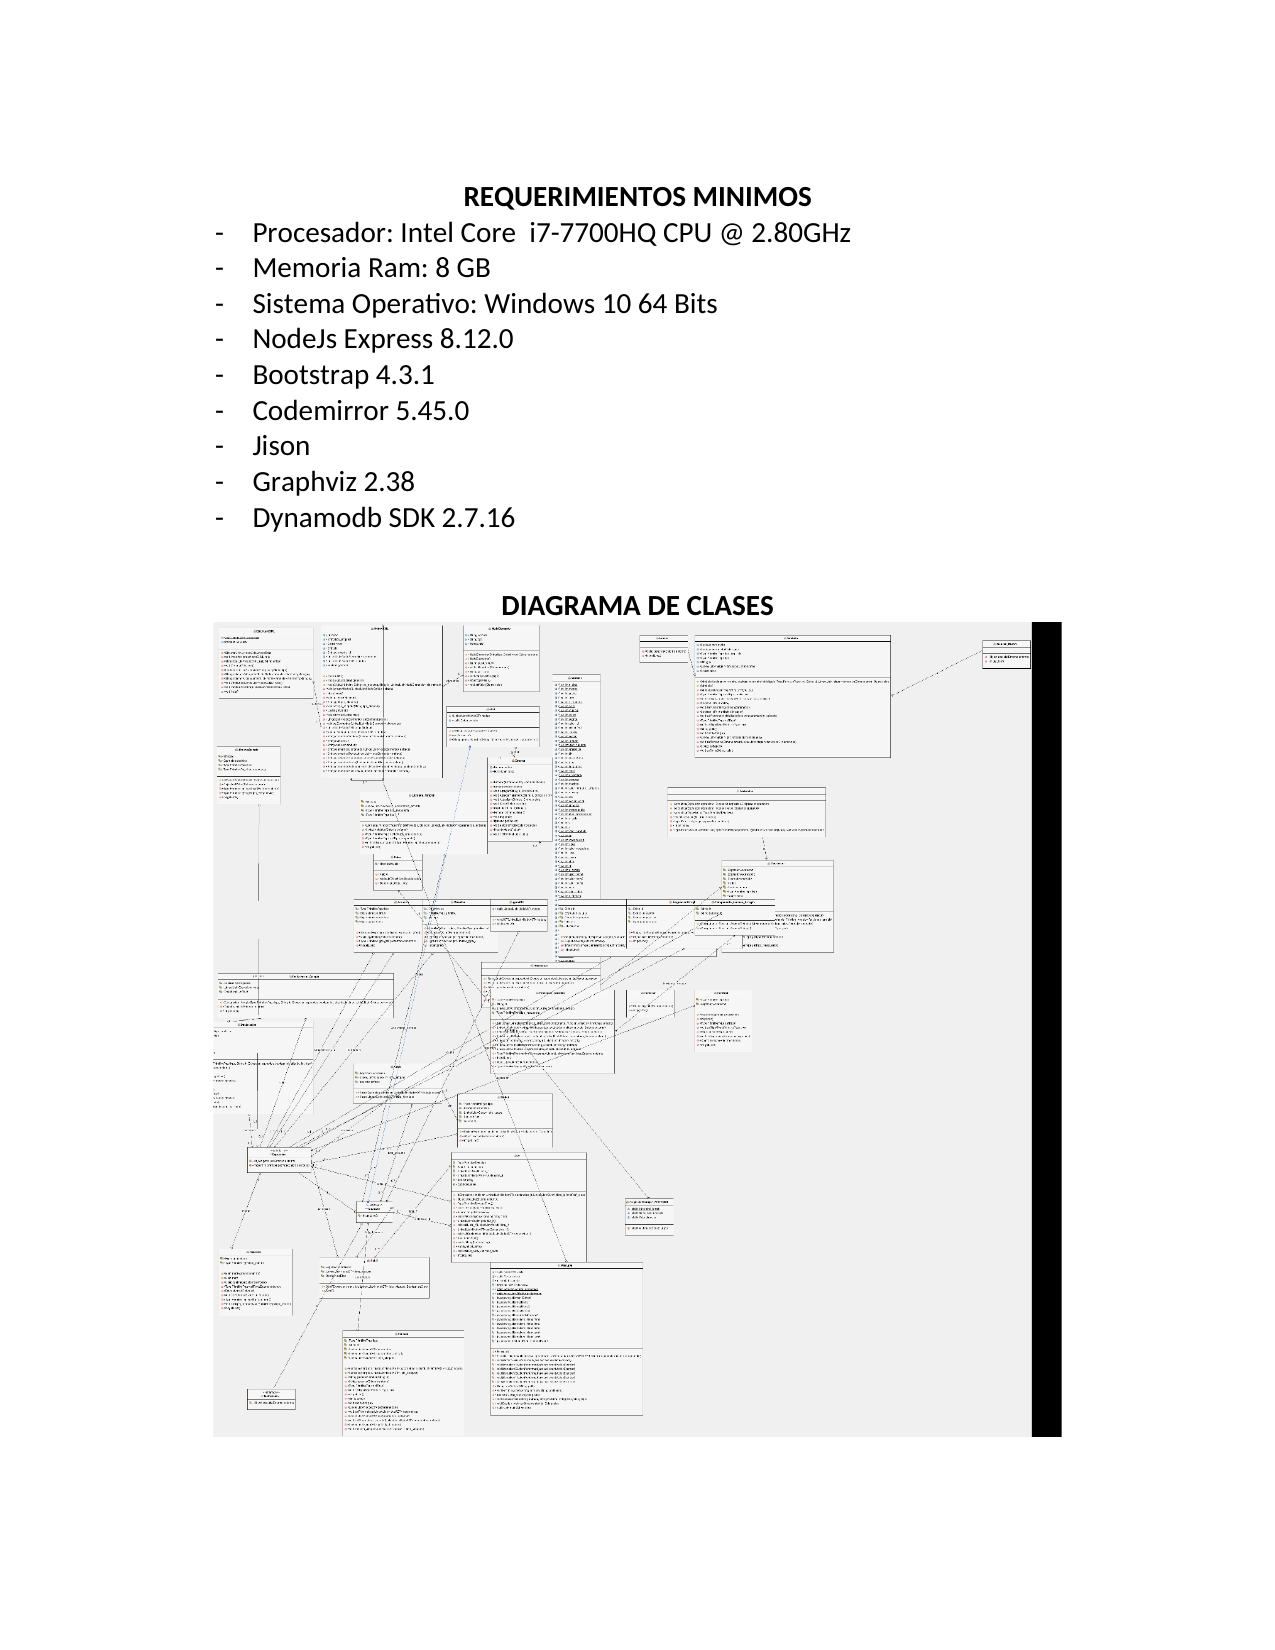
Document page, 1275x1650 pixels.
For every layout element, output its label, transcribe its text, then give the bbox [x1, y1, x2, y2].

list Jison [215, 427, 1098, 463]
list Codemirror 5.45.0 [215, 392, 1098, 427]
text REQUERIMIENTOS MINIMOS [177, 178, 1098, 214]
list Bootstrap 4.3.1 [215, 356, 1098, 392]
picture [213, 622, 1062, 1437]
list Memoria Ram: 8 GB [215, 249, 1098, 285]
list NodeJs Express 8.12.0 [215, 321, 1098, 356]
list Graphviz 2.38 [215, 463, 1098, 499]
list Procesador: Intel Core i7-7700HQ CPU @ 2.80GHz [215, 214, 1098, 249]
list Sistema Operativo: Windows 10 64 Bits [215, 285, 1098, 321]
text DIAGRAMA DE CLASES [177, 587, 1098, 622]
list Dynamodb SDK 2.7.16 [215, 499, 1098, 534]
